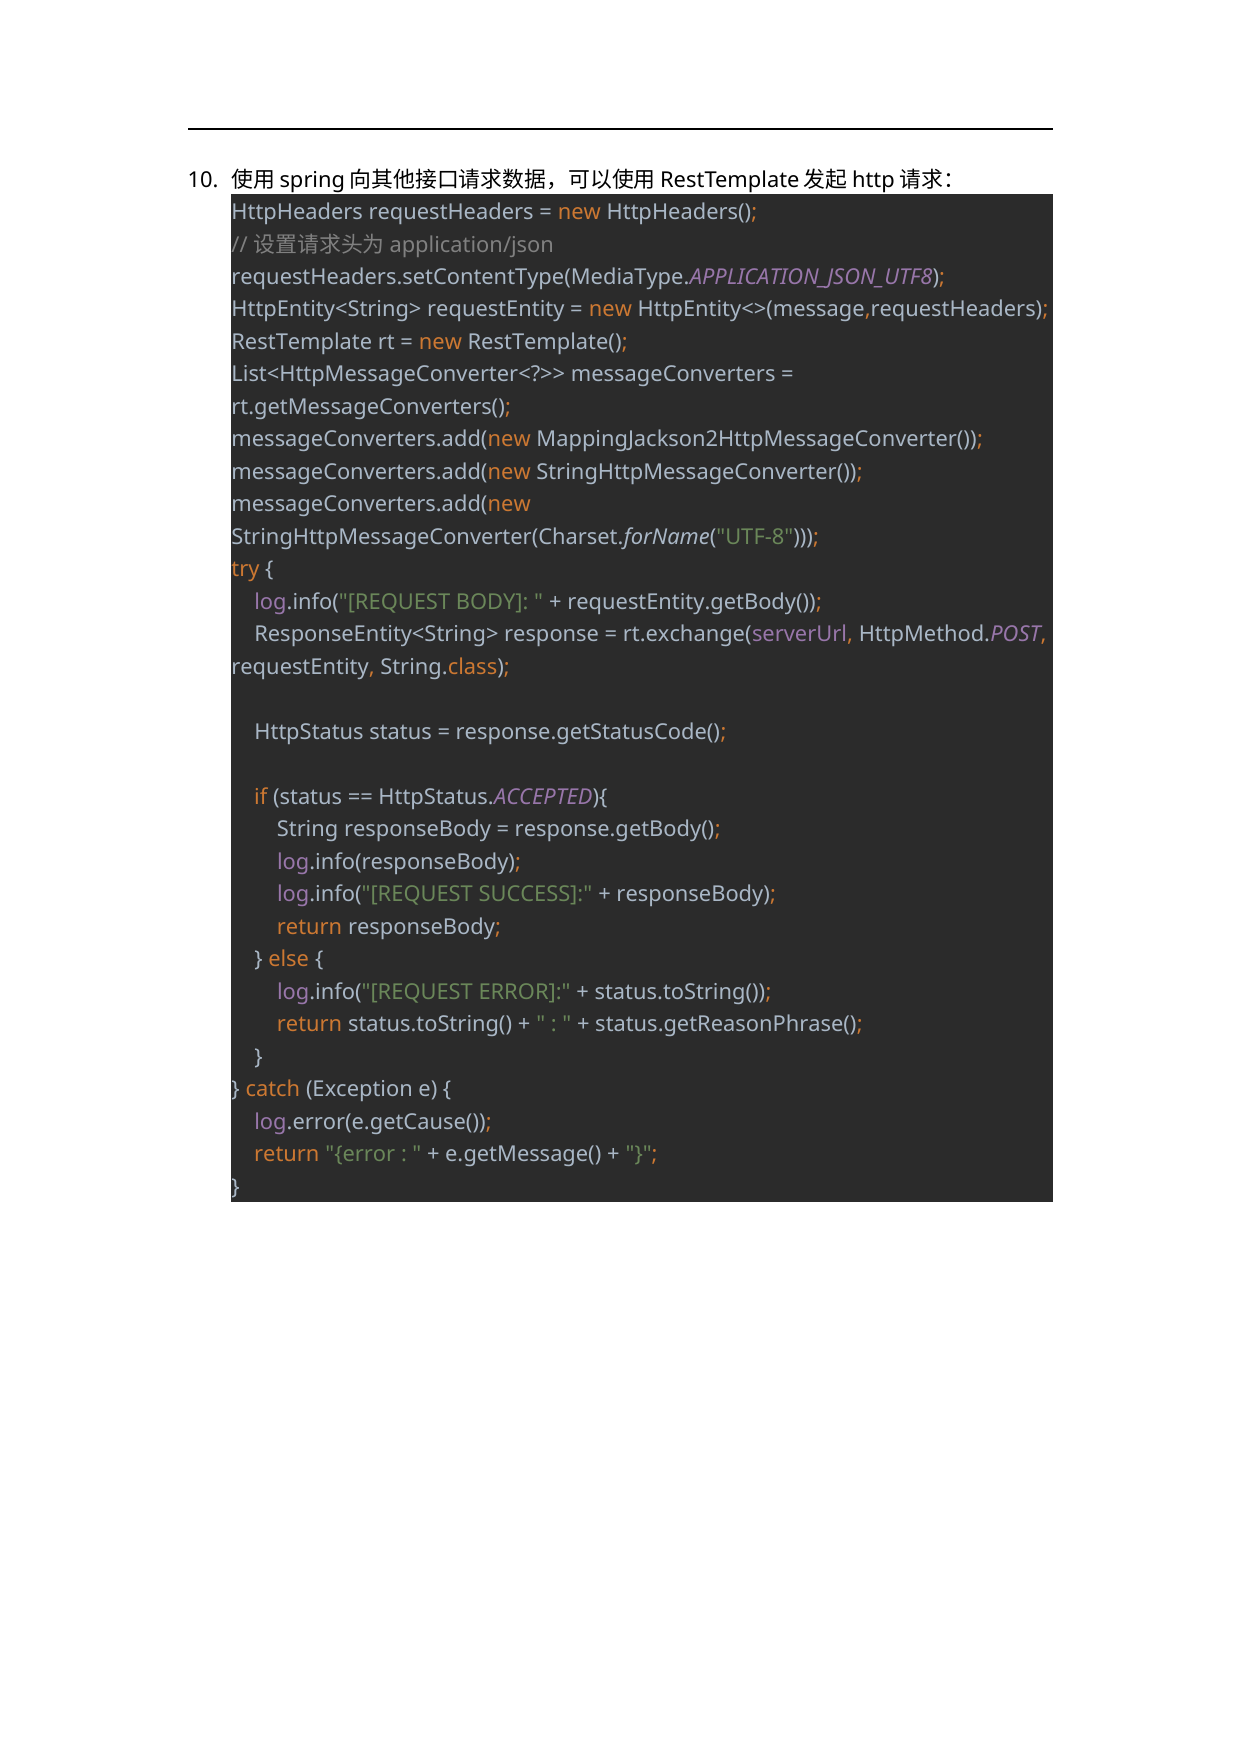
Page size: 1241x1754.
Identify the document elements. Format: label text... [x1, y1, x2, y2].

list 使用spring向其他接口请求数据，可以使用RestTemplate发起http请求： [187, 162, 1053, 194]
list HttpHeaders requestHeaders = new HttpHeaders(); // 设置请求头为 application/json requestHeaders.setContentType(MediaType.APPLICATION_JSON_UTF8); HttpEntity<String> requestEntity = new HttpEntity<>(message,requestHeaders); RestTemplate rt = new RestTemplate(); List<HttpMessageConverter<?>> messageConverters = rt.getMessageConverters(); messageConverters.add(new MappingJackson2HttpMessageConverter()); messageConverters.add(new StringHttpMessageConverter()); messageConverters.add(new StringHttpMessageConverter(Charset.forName("UTF-8"))); try { log.info("[REQUEST BODY]: " + requestEntity.getBody()); ResponseEntity<String> response = rt.exchange(serverUrl, HttpMethod.POST, requestEntity, String.class); HttpStatus status = response.getStatusCode(); if (status == HttpStatus.ACCEPTED){ String responseBody = response.getBody(); log.info(responseBody); log.info("[REQUEST SUCCESS]:" + responseBody); return responseBody; } else { log.info("[REQUEST ERROR]:" + status.toString()); return status.toString() + " : " + status.getReasonPhrase(); } } catch (Exception e) { log.error(e.getCause()); return "{error : " + e.getMessage() + "}"; } [231, 194, 1053, 1202]
